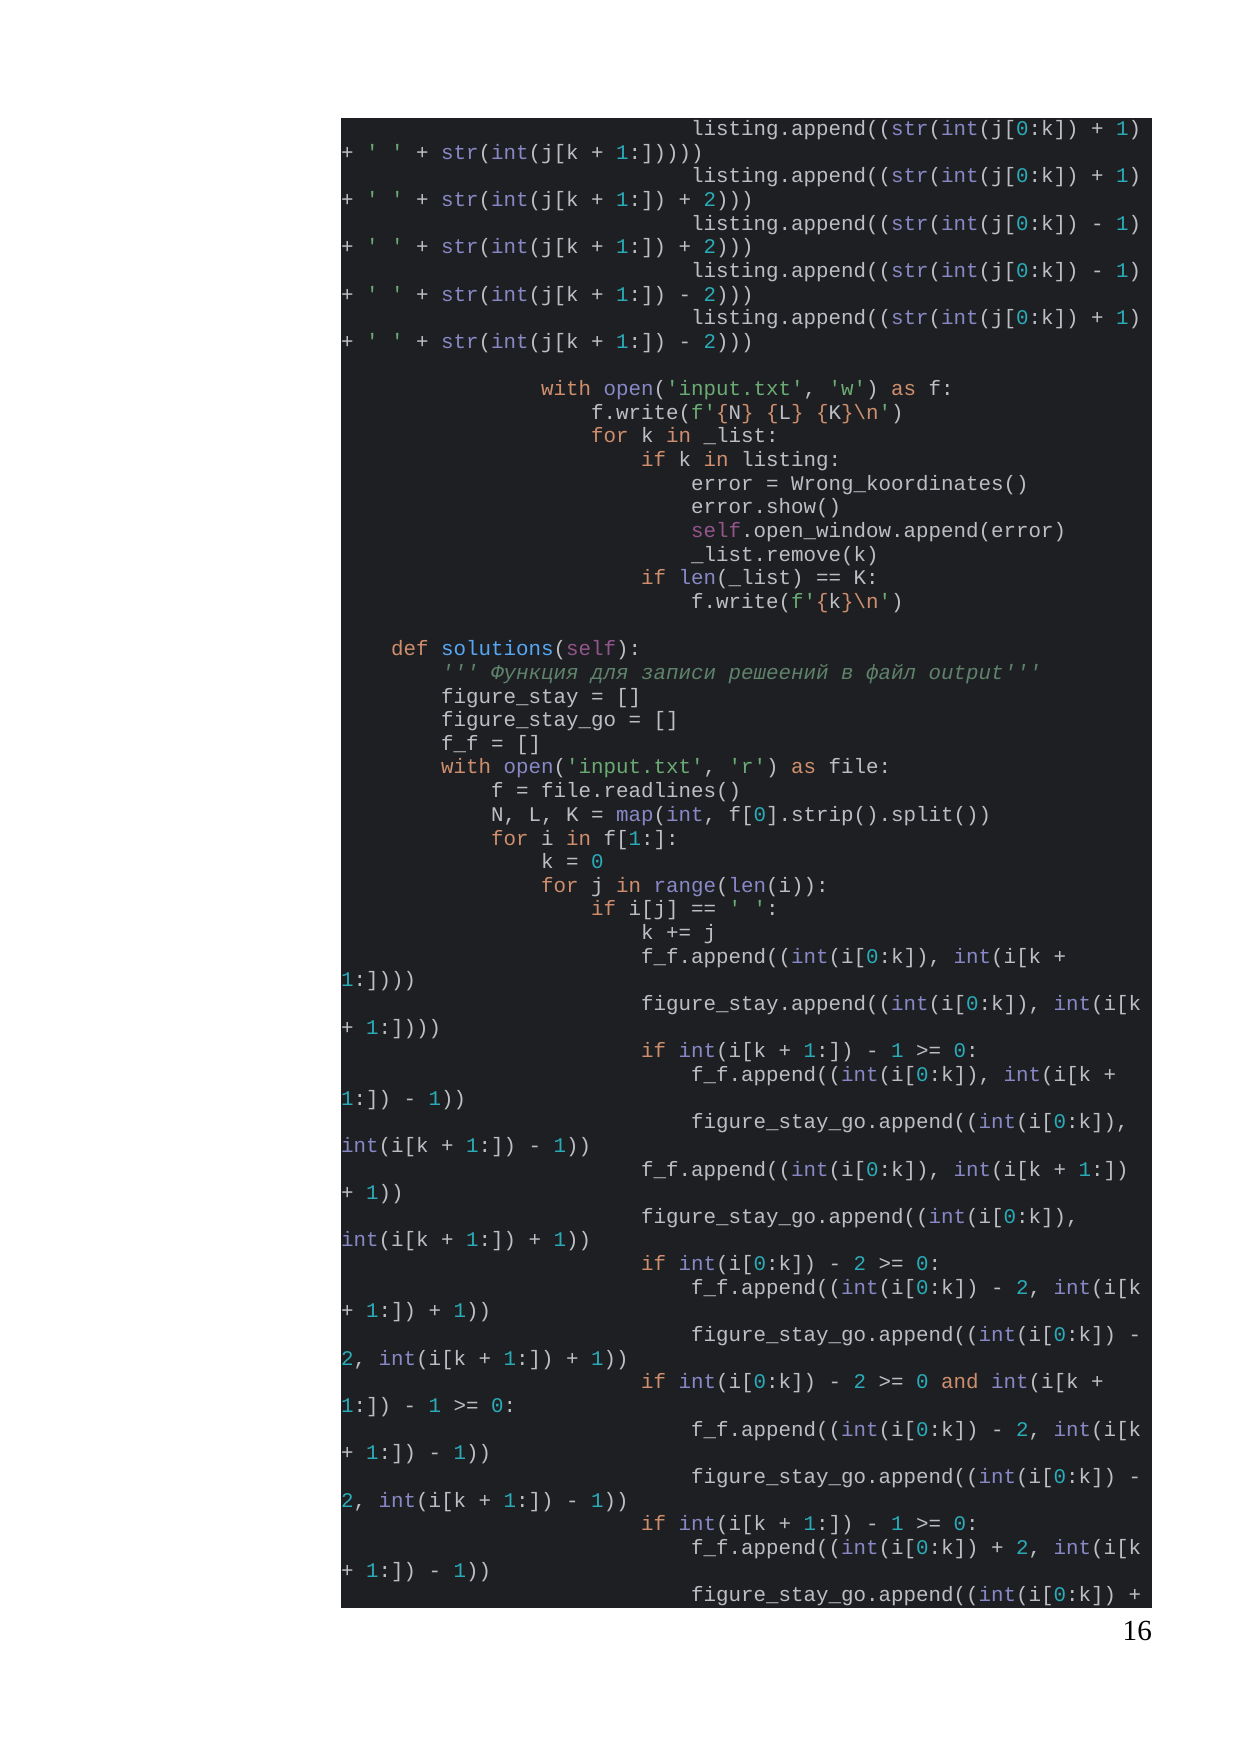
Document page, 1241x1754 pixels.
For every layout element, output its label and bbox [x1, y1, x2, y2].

list [341, 118, 1152, 1608]
